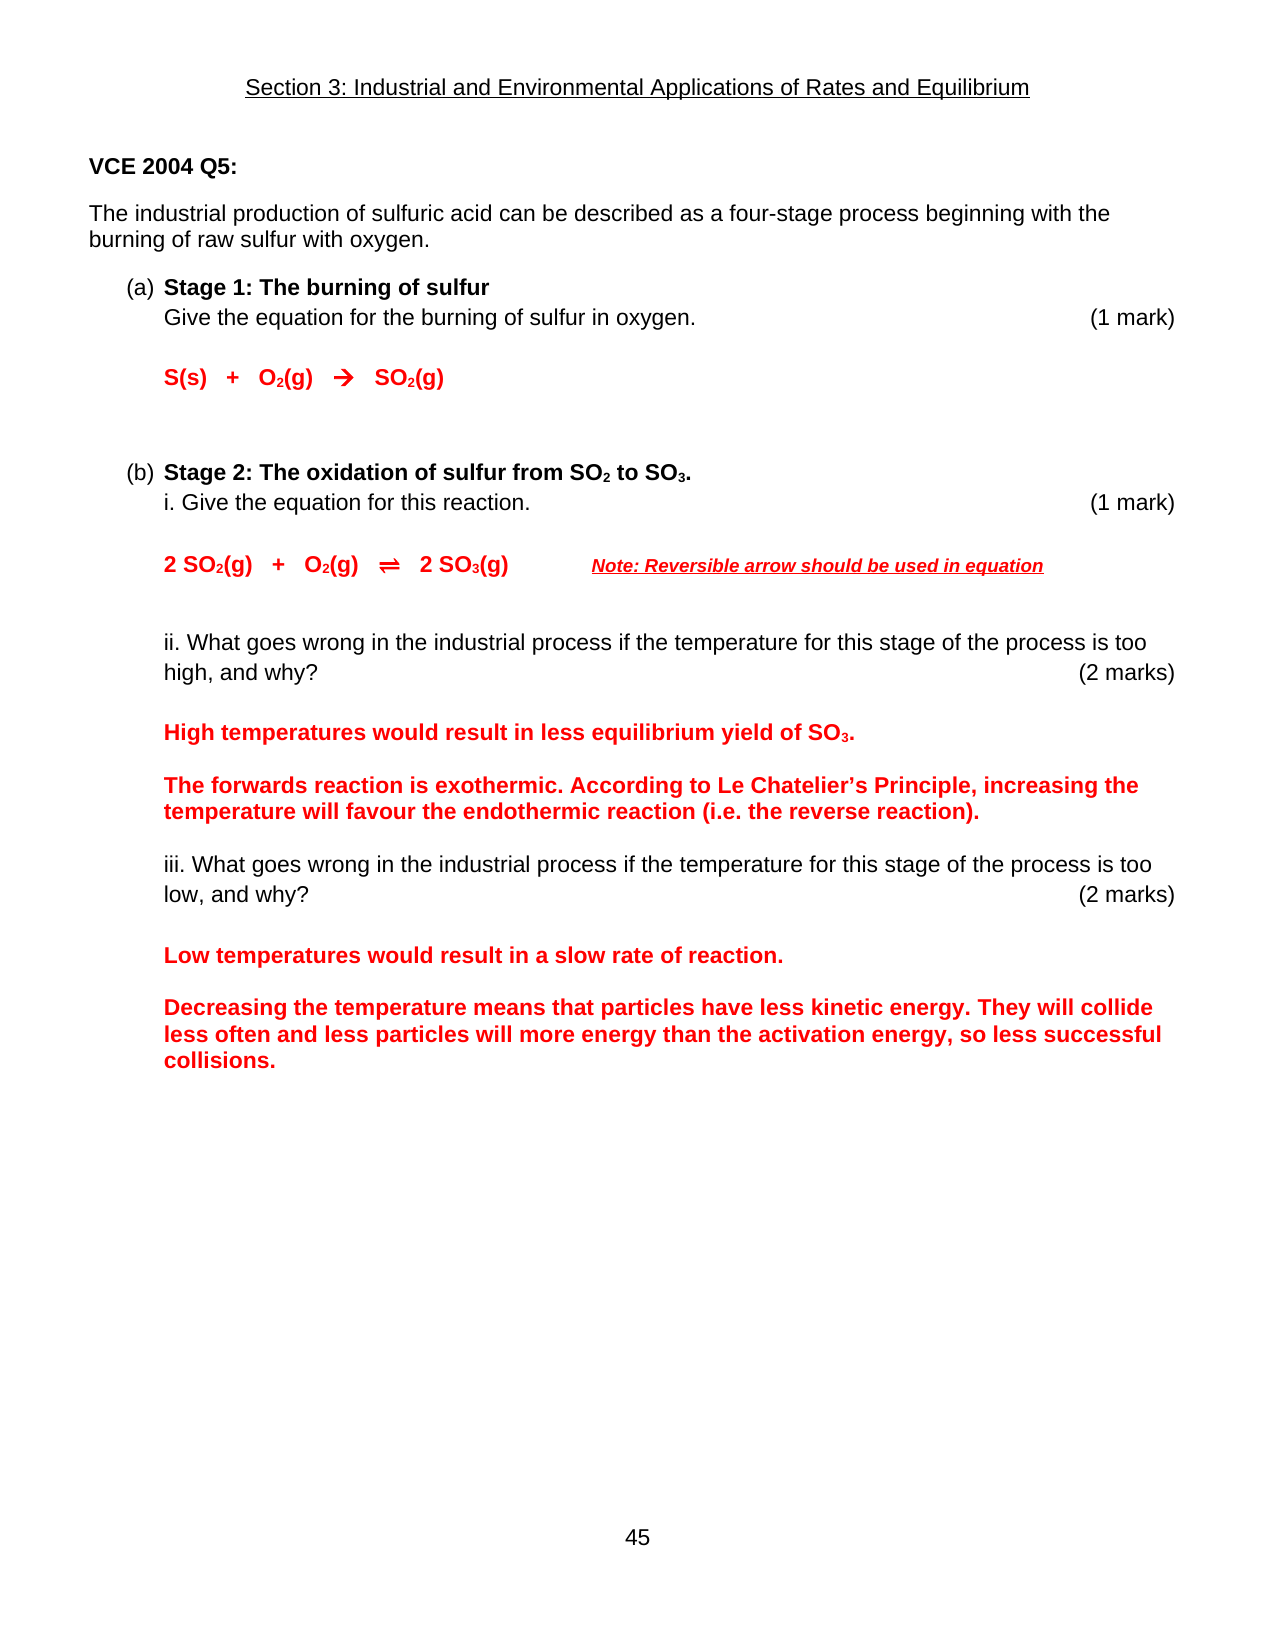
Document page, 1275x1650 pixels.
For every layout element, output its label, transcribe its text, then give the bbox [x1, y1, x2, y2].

list i. Give the equation for this reaction. (1 mark) [164, 489, 1186, 515]
text The industrial production of sulfuric acid can be described as a four-stage process beginning with the burning of raw sulfur with oxygen. [89, 200, 1186, 253]
text VCE 2004 Q5: [89, 153, 1186, 179]
list Stage 1: The burning of sulfur [126, 274, 1186, 300]
list 2 SO2(g) + O2(g) ⇌ 2 SO3(g) Note: Reversible arrow should be used in equation [164, 549, 1186, 577]
list S(s) + O2(g) SO2(g) [164, 364, 1186, 391]
list ii. What goes wrong in the industrial process if the temperature for this stage of the process is too high, and why? (2 marks) [164, 598, 1186, 685]
list Low temperatures would result in a slow rate of reaction. [164, 942, 1186, 968]
list High temperatures would result in less equilibrium yield of SO3. [164, 719, 1186, 746]
list Decreasing the temperature means that particles have less kinetic energy. They will collide less often and less particles will more energy than the activation energy, so less successful collisions. [164, 994, 1186, 1073]
list iii. What goes wrong in the industrial process if the temperature for this stage of the process is too low, and why? (2 marks) [164, 851, 1186, 908]
list Stage 2: The oxidation of sulfur from SO2 to SO3. [126, 459, 1186, 485]
list The forwards reaction is exothermic. According to Le Chatelier’s Principle, increasing the temperature will favour the endothermic reaction (i.e. the reverse reaction). [164, 772, 1186, 825]
list Give the equation for the burning of sulfur in oxygen. (1 mark) [164, 304, 1186, 330]
